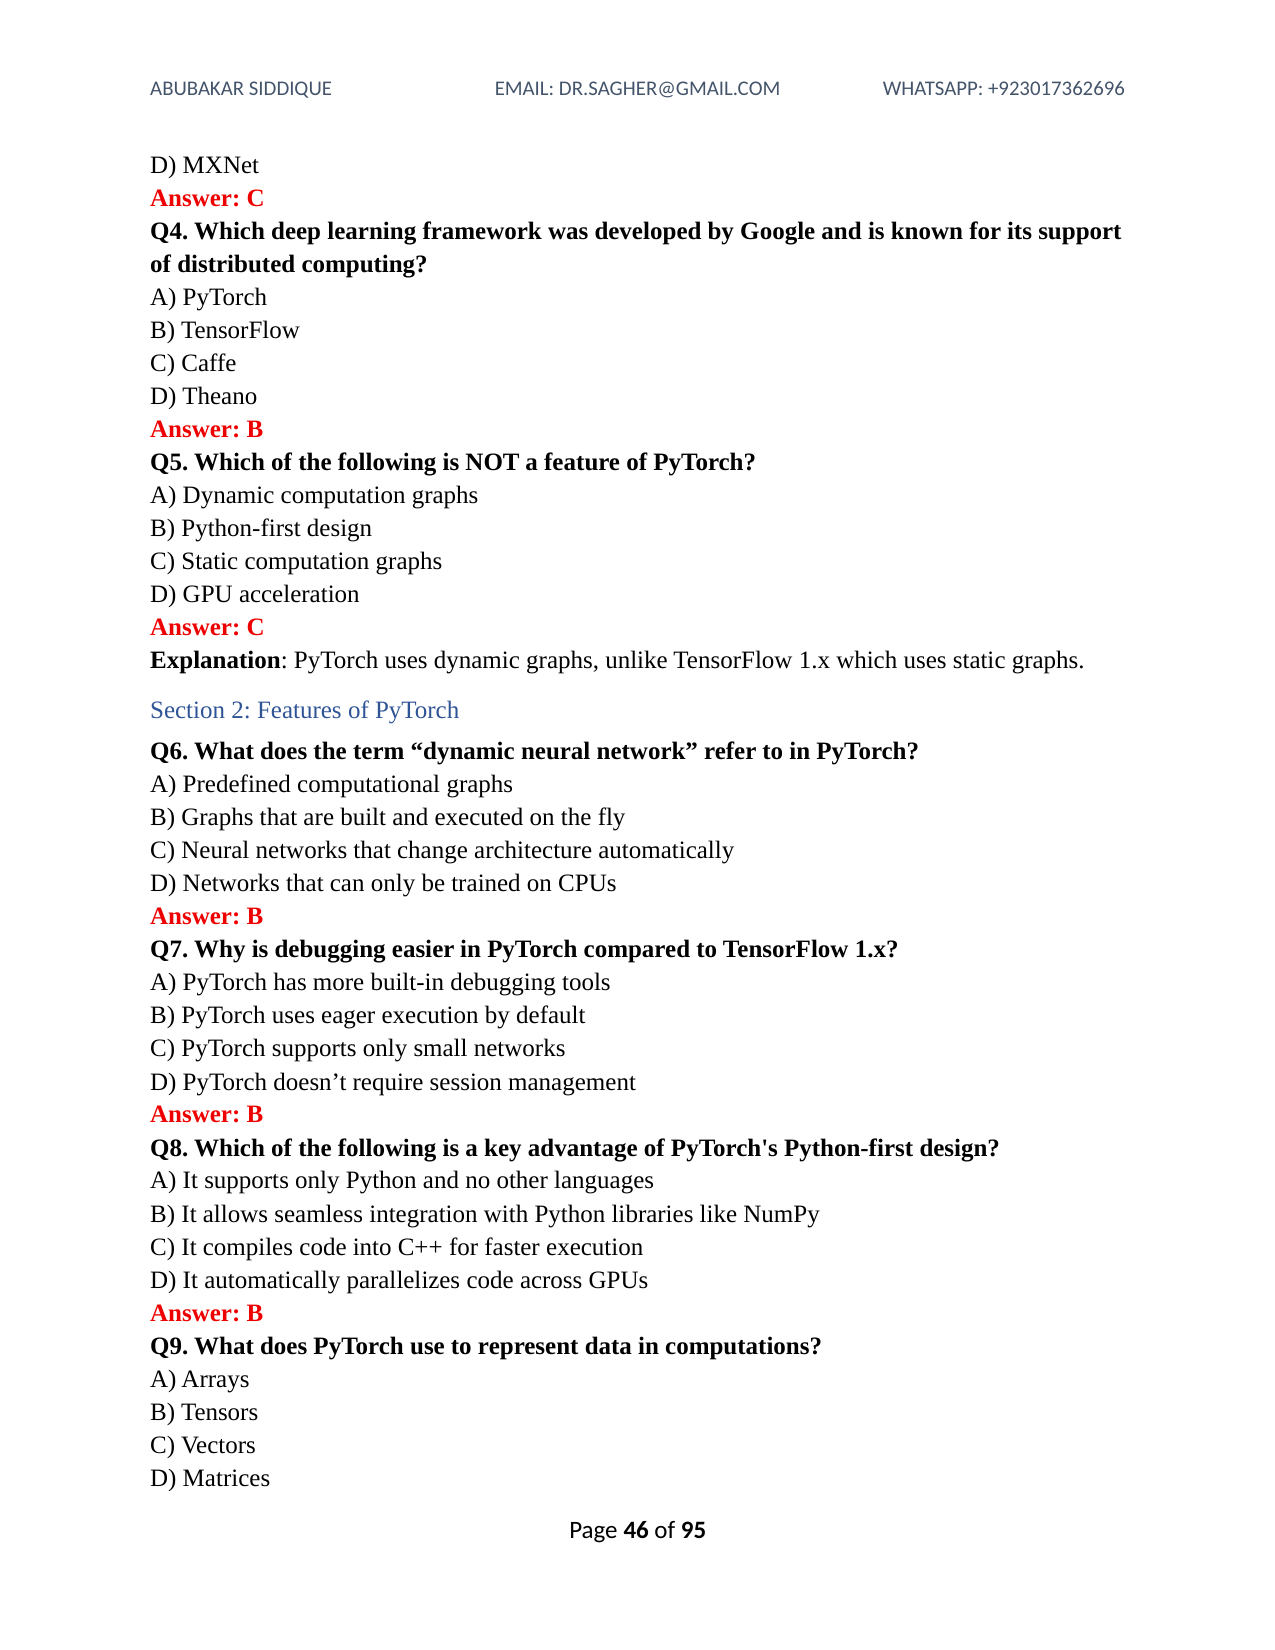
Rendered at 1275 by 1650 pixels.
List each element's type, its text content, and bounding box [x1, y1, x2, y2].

text D) Theano [150, 381, 1125, 410]
text A) Predefined computational graphs [150, 769, 1125, 798]
text Explanation: PyTorch uses dynamic graphs, unlike TensorFlow 1.x which uses static graphs. [150, 645, 1125, 674]
text A) Dynamic computation graphs [150, 480, 1125, 509]
text Q7. Why is debugging easier in PyTorch compared to TensorFlow 1.x? [150, 934, 1125, 963]
text C) Neural networks that change architecture automatically [150, 835, 1125, 864]
text A) PyTorch [150, 282, 1125, 311]
text C) PyTorch supports only small networks [150, 1033, 1125, 1062]
text D) Matrices [150, 1463, 1125, 1492]
text Answer: B [150, 414, 1125, 443]
text Answer: C [150, 183, 1125, 212]
text D) Networks that can only be trained on CPUs [150, 868, 1125, 897]
text C) It compiles code into C++ for faster execution [150, 1232, 1125, 1260]
text D) GPU acceleration [150, 579, 1125, 608]
text B) Tensors [150, 1397, 1125, 1426]
text Q9. What does PyTorch use to represent data in computations? [150, 1331, 1125, 1359]
text D) It automatically parallelizes code across GPUs [150, 1265, 1125, 1293]
text C) Static computation graphs [150, 546, 1125, 575]
text B) PyTorch uses eager execution by default [150, 1001, 1125, 1029]
text B) Graphs that are built and executed on the fly [150, 802, 1125, 831]
text C) Vectors [150, 1430, 1125, 1458]
text Answer: C [150, 612, 1125, 641]
text Answer: B [150, 1298, 1125, 1326]
text Q8. Which of the following is a key advantage of PyTorch's Python-first design? [150, 1133, 1125, 1161]
text C) Caffe [150, 348, 1125, 377]
subtitle Section 2: Features of PyTorch [150, 695, 1125, 724]
text Answer: B [150, 1099, 1125, 1128]
text Q6. What does the term “dynamic neural network” refer to in PyTorch? [150, 736, 1125, 765]
text Q5. Which of the following is NOT a feature of PyTorch? [150, 447, 1125, 476]
text A) Arrays [150, 1364, 1125, 1392]
text Q4. Which deep learning framework was developed by Google and is known for its support of distributed computing? [150, 216, 1125, 278]
text B) It allows seamless integration with Python libraries like NumPy [150, 1199, 1125, 1227]
text A) PyTorch has more built-in debugging tools [150, 967, 1125, 996]
text B) TensorFlow [150, 315, 1125, 344]
text B) Python-first design [150, 513, 1125, 542]
text D) MXNet [150, 150, 1125, 179]
text D) PyTorch doesn’t require session management [150, 1067, 1125, 1095]
text Answer: B [150, 901, 1125, 930]
text A) It supports only Python and no other languages [150, 1166, 1125, 1194]
